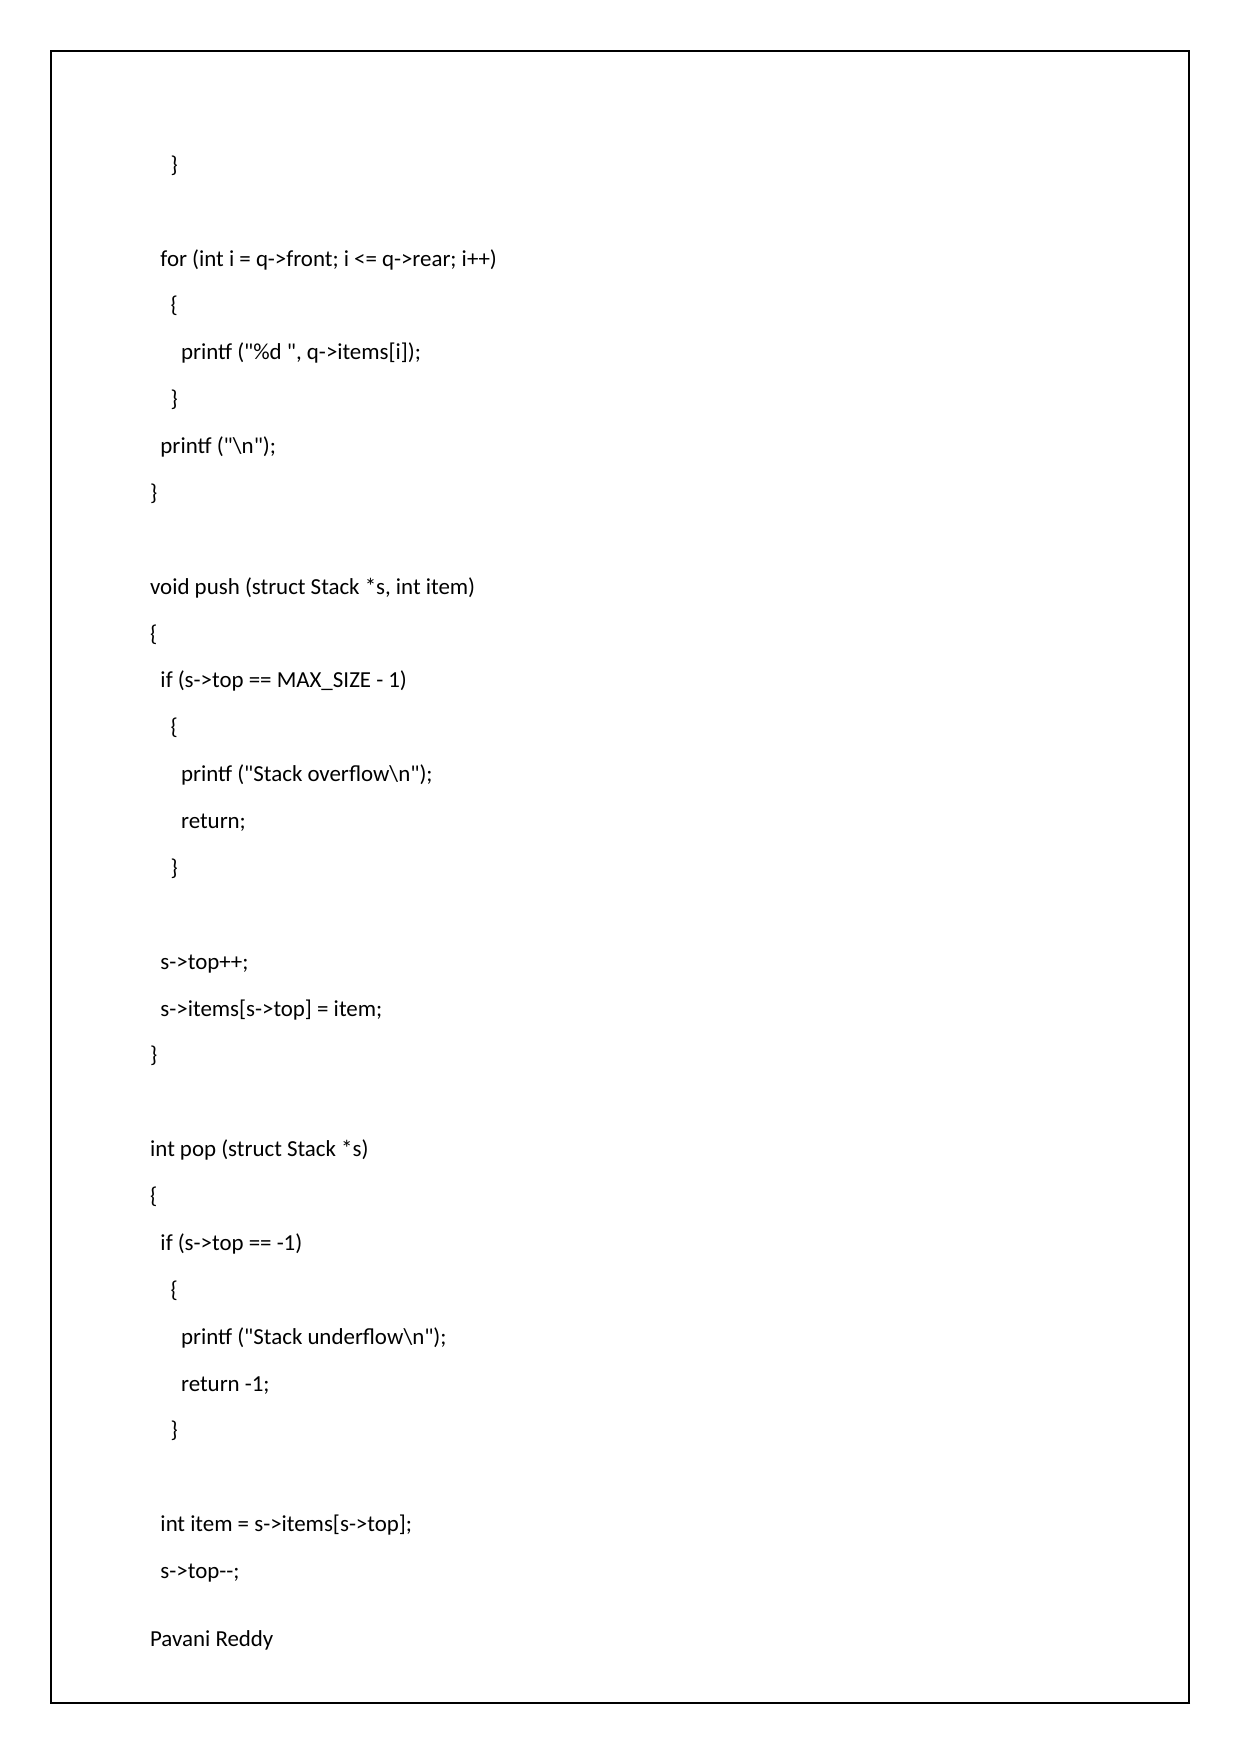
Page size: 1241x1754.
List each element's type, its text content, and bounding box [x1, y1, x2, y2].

text s->top--; [150, 1556, 1090, 1584]
text } [150, 150, 1090, 178]
text int item = s->items[s->top]; [150, 1509, 1090, 1537]
text printf ("Stack underflow\n"); [150, 1322, 1090, 1350]
text } [150, 853, 1090, 881]
text int pop (struct Stack *s) [150, 1134, 1090, 1162]
text return -1; [150, 1369, 1090, 1397]
text s->items[s->top] = item; [150, 994, 1090, 1022]
text printf ("%d ", q->items[i]); [150, 337, 1090, 366]
text } [150, 384, 1090, 412]
text { [150, 1275, 1090, 1303]
text { [150, 619, 1090, 647]
text { [150, 291, 1090, 319]
text printf ("\n"); [150, 431, 1090, 459]
text printf ("Stack overflow\n"); [150, 759, 1090, 787]
text return; [150, 806, 1090, 834]
text if (s->top == -1) [150, 1228, 1090, 1256]
text s->top++; [150, 947, 1090, 975]
text } [150, 1041, 1090, 1069]
text for (int i = q->front; i <= q->rear; i++) [150, 244, 1090, 272]
text { [150, 1181, 1090, 1209]
text } [150, 478, 1090, 506]
text { [150, 712, 1090, 741]
text void push (struct Stack *s, int item) [150, 572, 1090, 600]
text if (s->top == MAX_SIZE - 1) [150, 666, 1090, 694]
text } [150, 1416, 1090, 1444]
